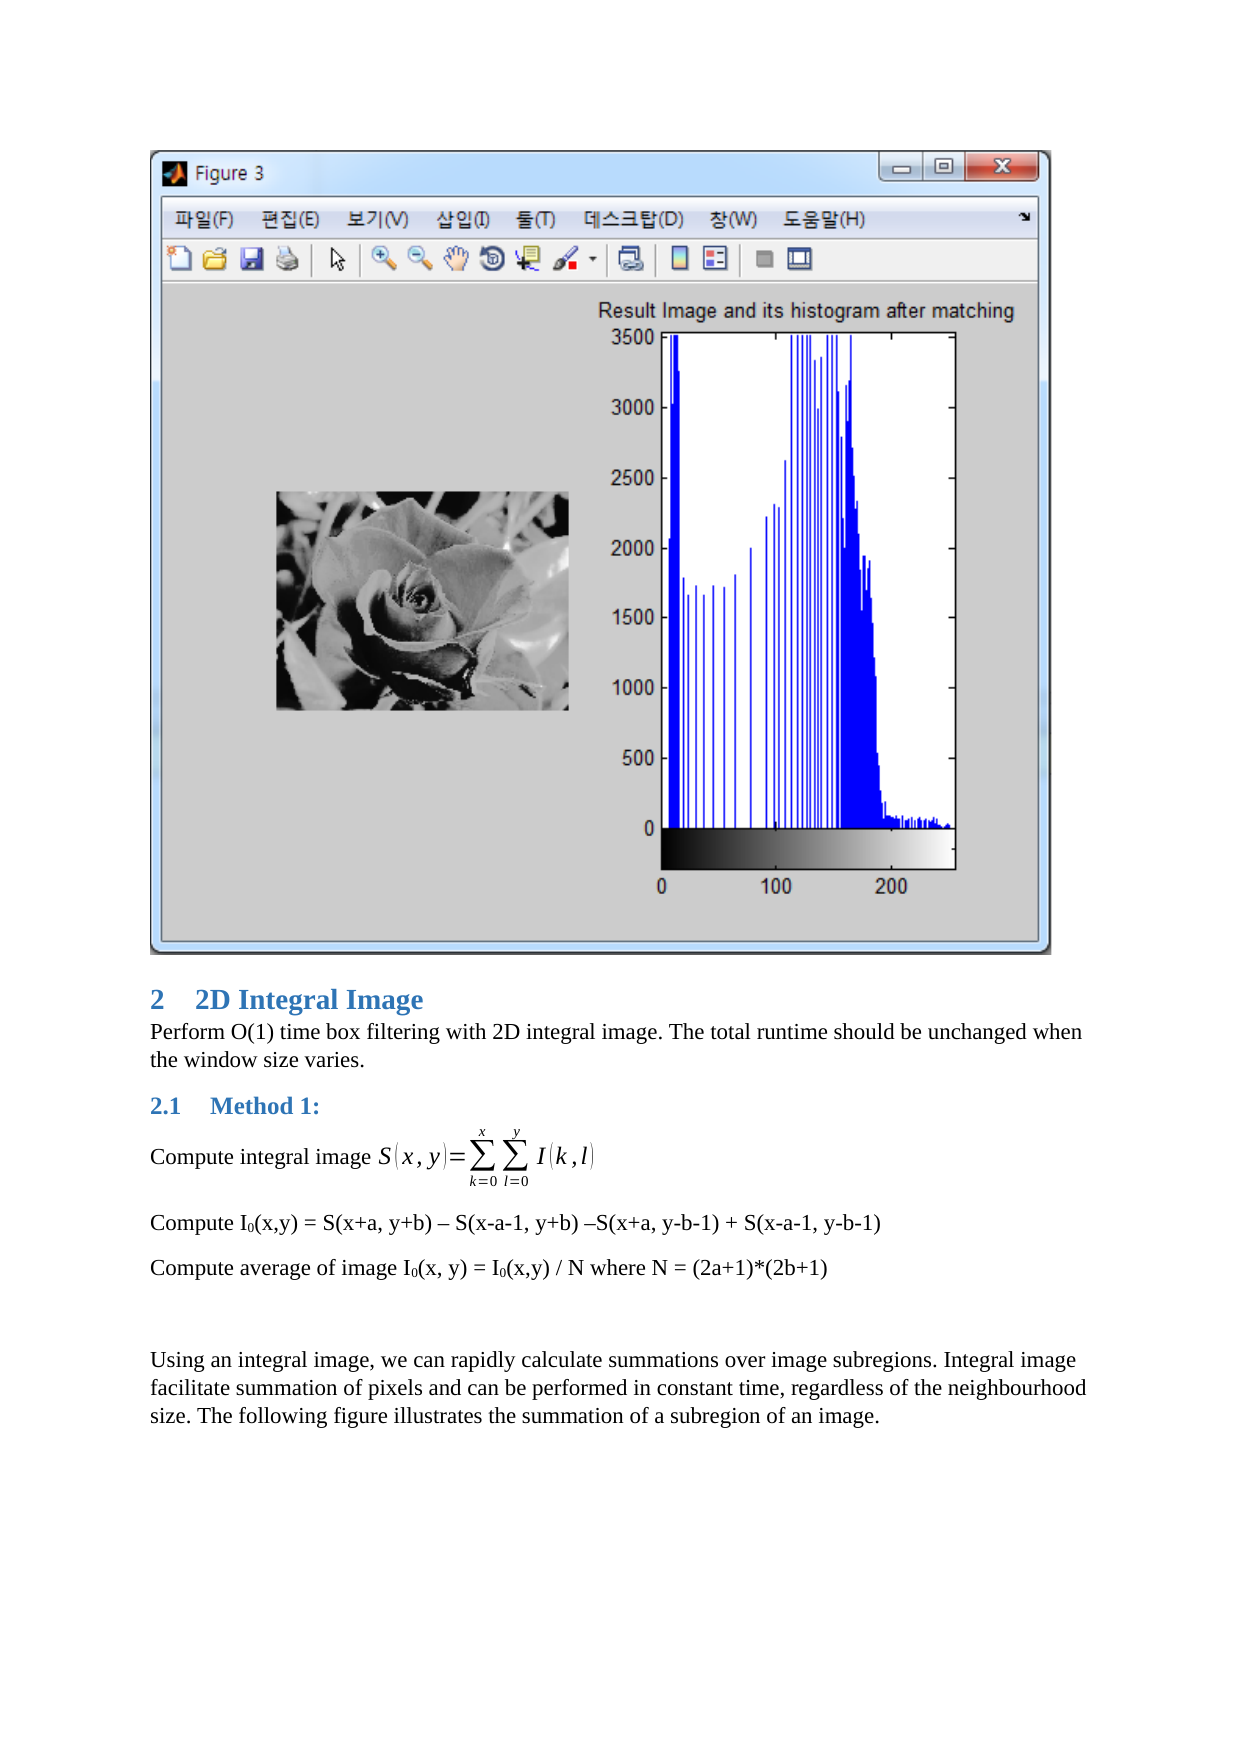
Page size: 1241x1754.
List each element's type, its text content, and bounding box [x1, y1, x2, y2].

subtitle Method 1: [150, 1091, 1090, 1120]
text Compute integral image [150, 1122, 1090, 1190]
subtitle 2D Integral Image [150, 982, 1090, 1015]
text Compute I0(x,y) = S(x+a, y+b) – S(x-a-1, y+b) –S(x+a, y-b-1) + S(x-a-1, y-b-1) [150, 1208, 1090, 1235]
text Using an integral image, we can rapidly calculate summations over image subregions. Integral image facilitate summation of pixels and can be performed in constant time, regardless of the neighbourhood size. The following figure illustrates the summation of a subregion of an image. [150, 1346, 1090, 1429]
text Compute average of image I0(x, y) = I0(x,y) / N where N = (2a+1)*(2b+1) [150, 1254, 1090, 1280]
picture [150, 150, 1052, 955]
text Perform O(1) time box filtering with 2D integral image. The total runtime should be unchanged when the window size varies. [150, 1018, 1090, 1073]
